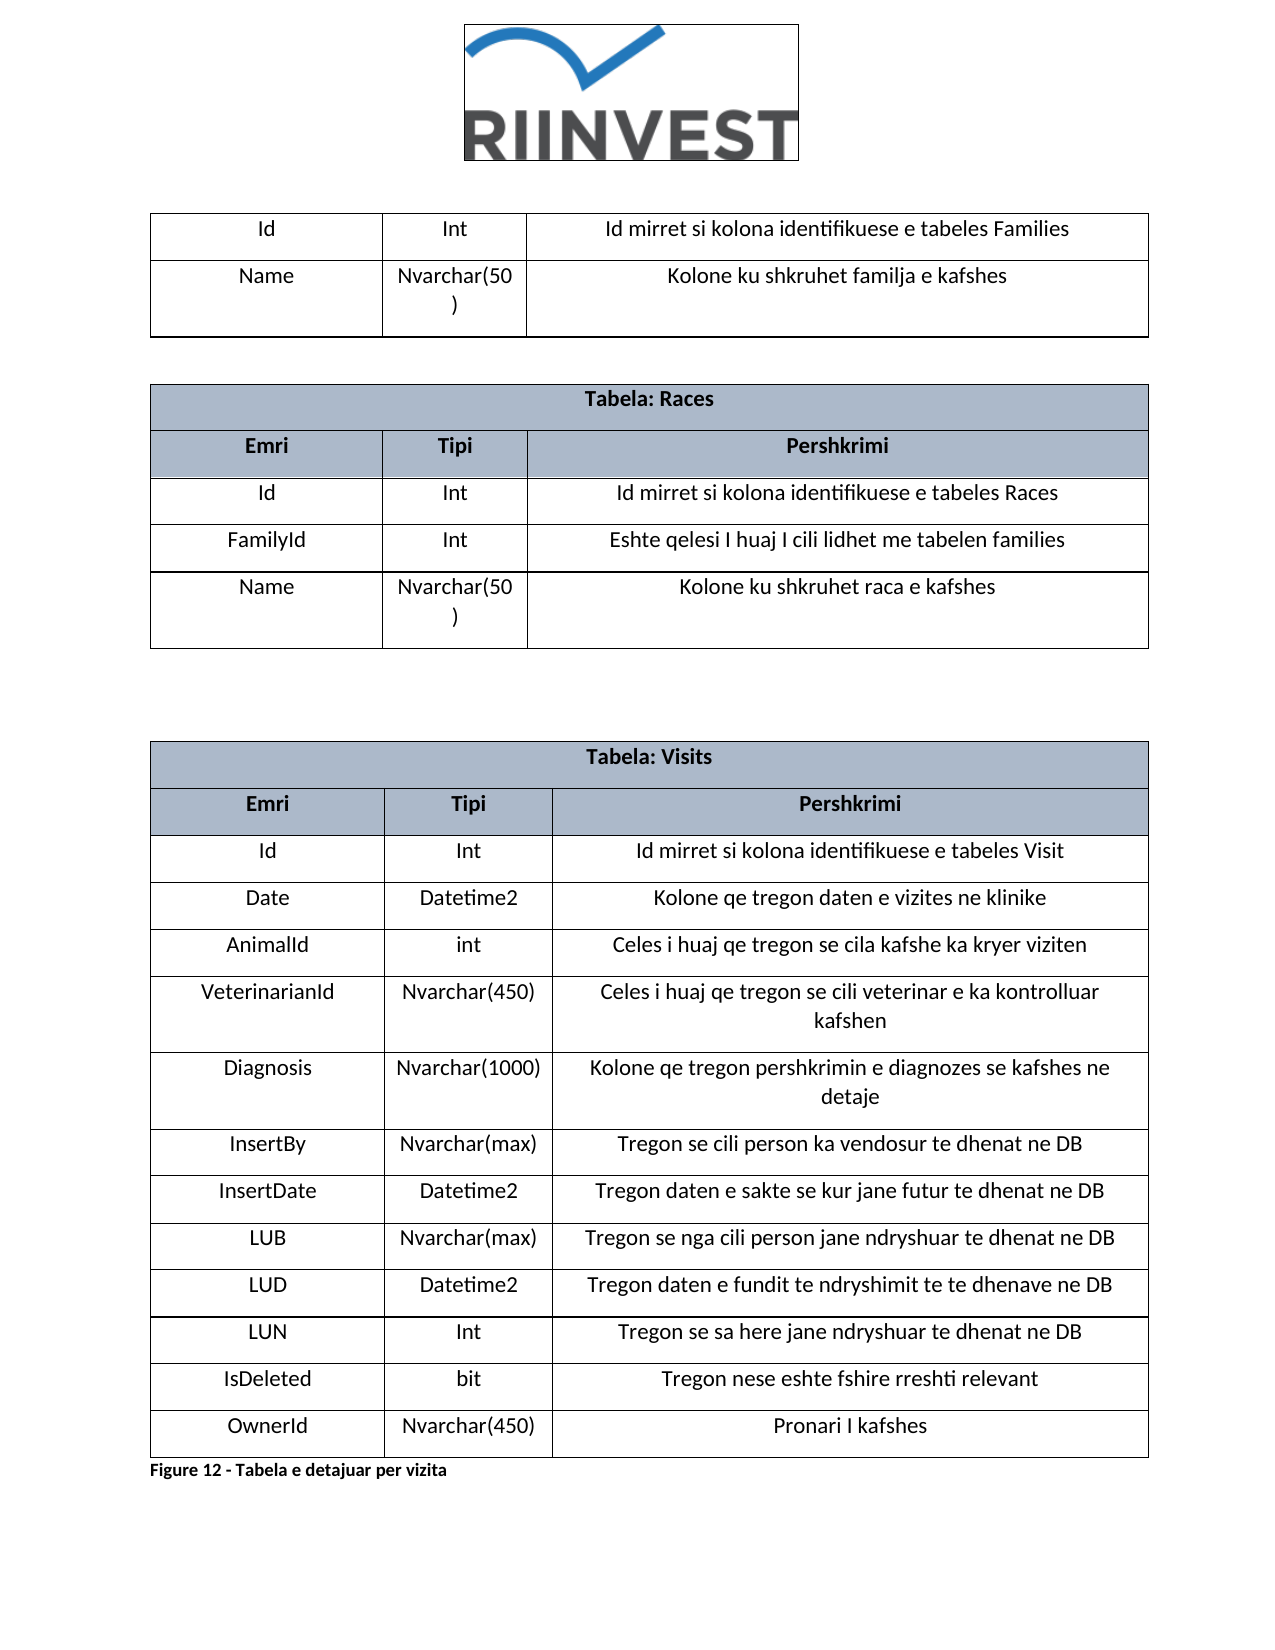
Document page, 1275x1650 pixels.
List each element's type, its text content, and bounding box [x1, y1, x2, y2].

table_cell FamilyId [151, 525, 382, 571]
table_cell Name [151, 261, 382, 336]
table_cell Celes i huaj qe tregon se cili veterinar e ka kontrolluar kafshen [553, 977, 1148, 1052]
table_cell Tregon nese eshte fshire rreshti relevant [553, 1364, 1148, 1410]
table_cell Nvarchar(450) [385, 977, 552, 1052]
picture [465, 25, 798, 160]
table_cell Tipi [383, 431, 527, 477]
table_cell LUN [151, 1318, 384, 1363]
table_cell Emri [151, 431, 382, 477]
table_cell Int [385, 836, 552, 882]
table_cell Nvarchar(max) [385, 1224, 552, 1269]
table_cell Diagnosis [151, 1053, 384, 1128]
table_cell IsDeleted [151, 1364, 384, 1410]
table_cell Int [383, 525, 527, 571]
table_cell int [385, 930, 552, 976]
table_cell AnimalId [151, 930, 384, 976]
table_cell Tregon se sa here jane ndryshuar te dhenat ne DB [553, 1318, 1148, 1363]
table_cell Pershkrimi [528, 431, 1148, 477]
table_cell Datetime2 [385, 1270, 552, 1316]
table_cell Id mirret si kolona identifikuese e tabeles Races [528, 479, 1148, 524]
table_cell InsertDate [151, 1176, 384, 1222]
table_cell Eshte qelesi I huaj I cili lidhet me tabelen families [528, 525, 1148, 571]
table_cell Name [151, 573, 382, 648]
table_cell Datetime2 [385, 1176, 552, 1222]
table_cell Nvarchar(1000) [385, 1053, 552, 1128]
table_header Tabela: Visits [151, 742, 1148, 788]
table_cell Kolone ku shkruhet familja e kafshes [527, 261, 1148, 336]
text Figure 12 - Tabela e detajuar per vizita [150, 1458, 1125, 1481]
table_cell InsertBy [151, 1130, 384, 1175]
table_cell Emri [151, 789, 384, 835]
table_cell Tregon daten e fundit te ndryshimit te te dhenave ne DB [553, 1270, 1148, 1316]
table_cell OwnerId [151, 1411, 384, 1457]
table_cell Date [151, 883, 384, 929]
table_cell Id mirret si kolona identifikuese e tabeles Families [527, 214, 1148, 260]
table_header Tabela: Races [151, 385, 1148, 430]
table_cell Celes i huaj qe tregon se cila kafshe ka kryer viziten [553, 930, 1148, 976]
table_cell Id mirret si kolona identifikuese e tabeles Visit [553, 836, 1148, 882]
table_cell Tregon se nga cili person jane ndryshuar te dhenat ne DB [553, 1224, 1148, 1269]
table_cell Kolone ku shkruhet raca e kafshes [528, 573, 1148, 648]
table_cell Id [151, 836, 384, 882]
table_cell Pershkrimi [553, 789, 1148, 835]
table_cell Nvarchar(max) [385, 1130, 552, 1175]
table_cell Tregon se cili person ka vendosur te dhenat ne DB [553, 1130, 1148, 1175]
table_cell Int [383, 479, 527, 524]
table_cell Int [385, 1318, 552, 1363]
table_cell Kolone qe tregon pershkrimin e diagnozes se kafshes ne detaje [553, 1053, 1148, 1128]
table_cell Id [151, 214, 382, 260]
table_cell Nvarchar(450) [385, 1411, 552, 1457]
table_cell LUB [151, 1224, 384, 1269]
table_cell Pronari I kafshes [553, 1411, 1148, 1457]
table_cell Nvarchar(50) [383, 261, 526, 336]
table_cell Tregon daten e sakte se kur jane futur te dhenat ne DB [553, 1176, 1148, 1222]
table_cell Tipi [385, 789, 552, 835]
table_cell Id [151, 479, 382, 524]
table_cell Kolone qe tregon daten e vizites ne klinike [553, 883, 1148, 929]
table_cell Int [383, 214, 526, 260]
table_cell Nvarchar(50) [383, 573, 527, 648]
table_cell bit [385, 1364, 552, 1410]
table_cell LUD [151, 1270, 384, 1316]
table_cell Datetime2 [385, 883, 552, 929]
table_cell VeterinarianId [151, 977, 384, 1052]
